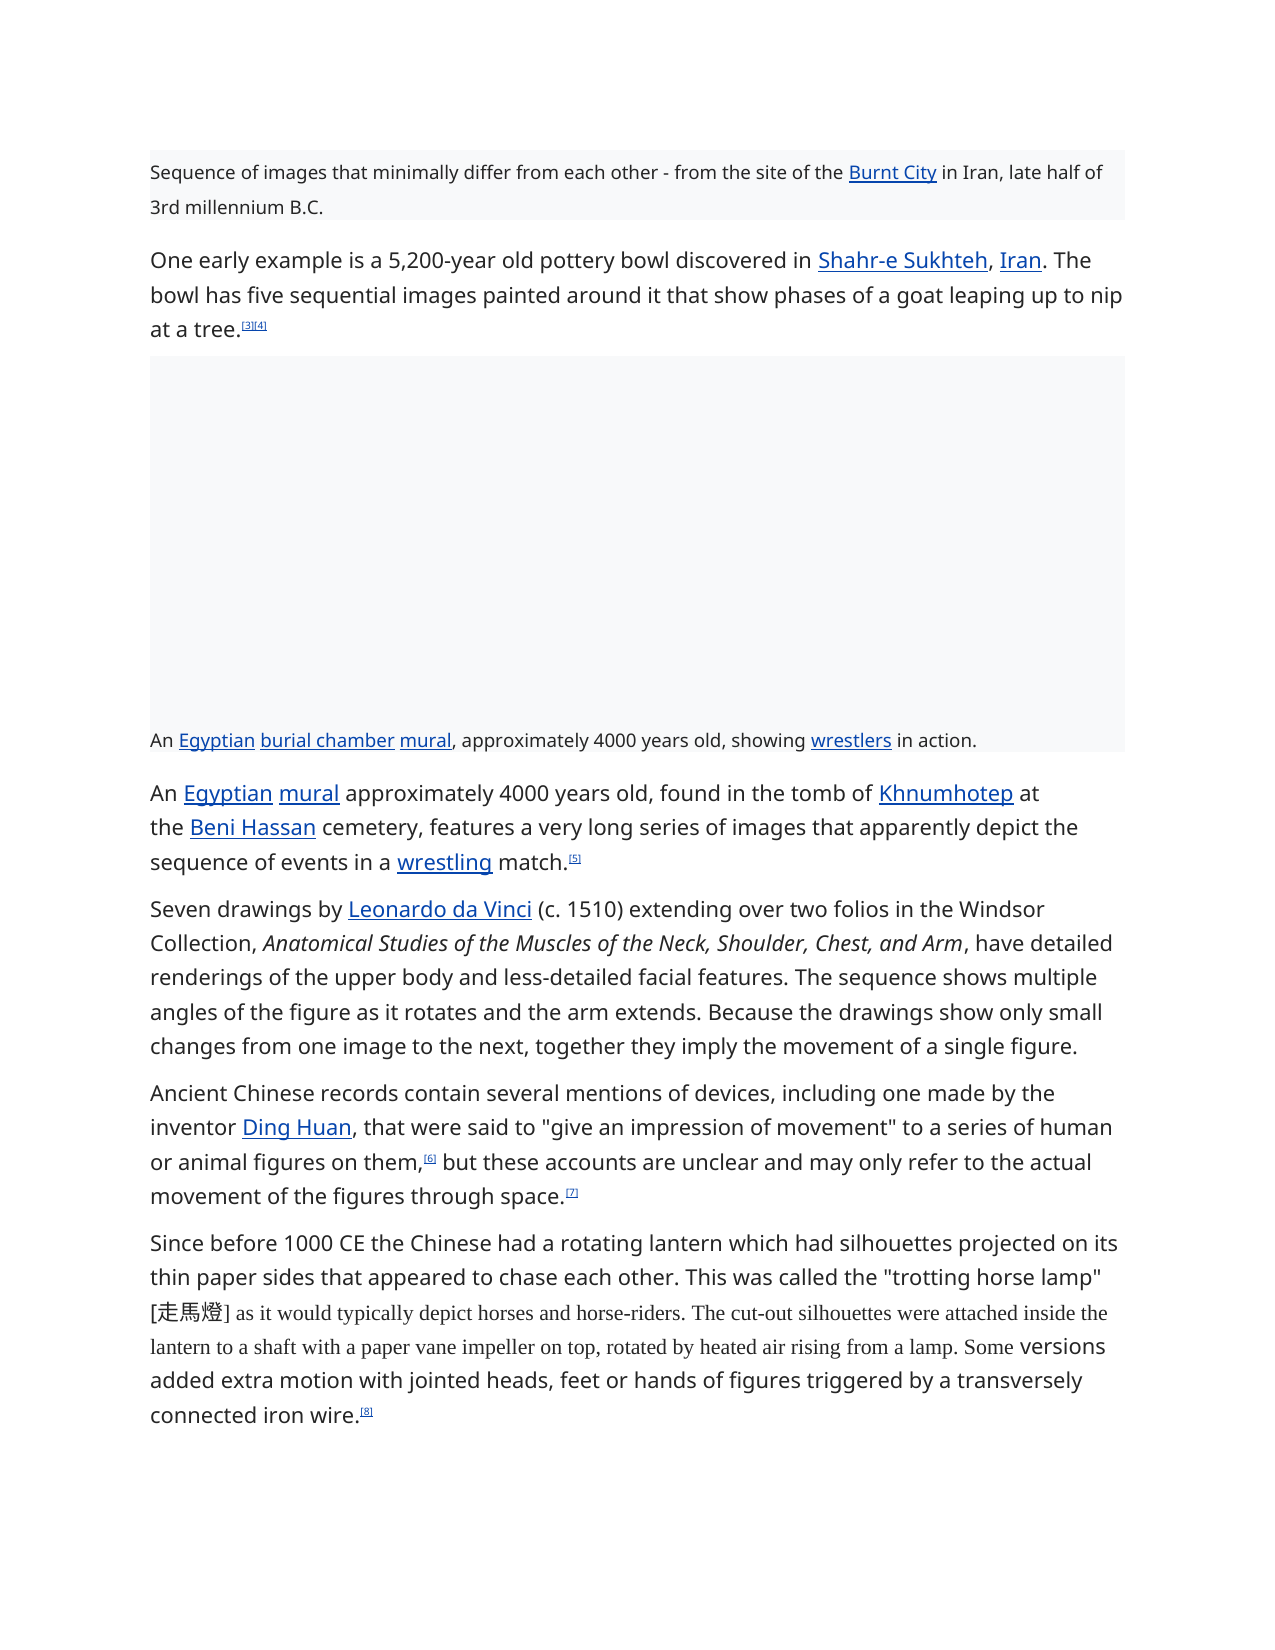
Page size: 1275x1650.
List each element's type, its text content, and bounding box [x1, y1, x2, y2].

text One early example is a 5,200-year old pottery bowl discovered in Shahr-e Sukhteh, Iran. The bowl has five sequential images painted around it that show phases of a goat leaping up to nip at a tree.[3][4] [150, 241, 1125, 344]
text Since before 1000 CE the Chinese had a rotating lantern which had silhouettes projected on its thin paper sides that appeared to chase each other. This was called the "trotting horse lamp" [走馬燈] as it would typically depict horses and horse-riders. The cut-out silhouettes were attached inside the lantern to a shaft with a paper vane impeller on top, rotated by heated air rising from a lamp. Some versions added extra motion with jointed heads, feet or hands of figures triggered by a transversely connected iron wire.[8] [150, 1223, 1125, 1429]
text Ancient Chinese records contain several mentions of devices, including one made by the inventor Ding Huan, that were said to "give an impression of movement" to a series of human or animal figures on them,[6] but these accounts are unclear and may only refer to the actual movement of the figures through space.[7] [150, 1073, 1125, 1211]
text Sequence of images that minimally differ from each other - from the site of the Burnt City in Iran, late half of 3rd millennium B.C. [150, 150, 1125, 220]
text An Egyptian mural approximately 4000 years old, found in the tomb of Khnumhotep at the Beni Hassan cemetery, features a very long series of images that apparently depict the sequence of events in a wrestling match.[5] [150, 773, 1125, 876]
text An Egyptian burial chamber mural, approximately 4000 years old, showing wrestlers in action. [150, 717, 1125, 752]
text Seven drawings by Leonardo da Vinci (c. 1510) extending over two folios in the Windsor Collection, Anatomical Studies of the Muscles of the Neck, Shoulder, Chest, and Arm, have detailed renderings of the upper body and less-detailed facial features. The sequence shows multiple angles of the figure as it rotates and the arm extends. Because the drawings show only small changes from one image to the next, together they imply the movement of a single figure. [150, 889, 1125, 1061]
